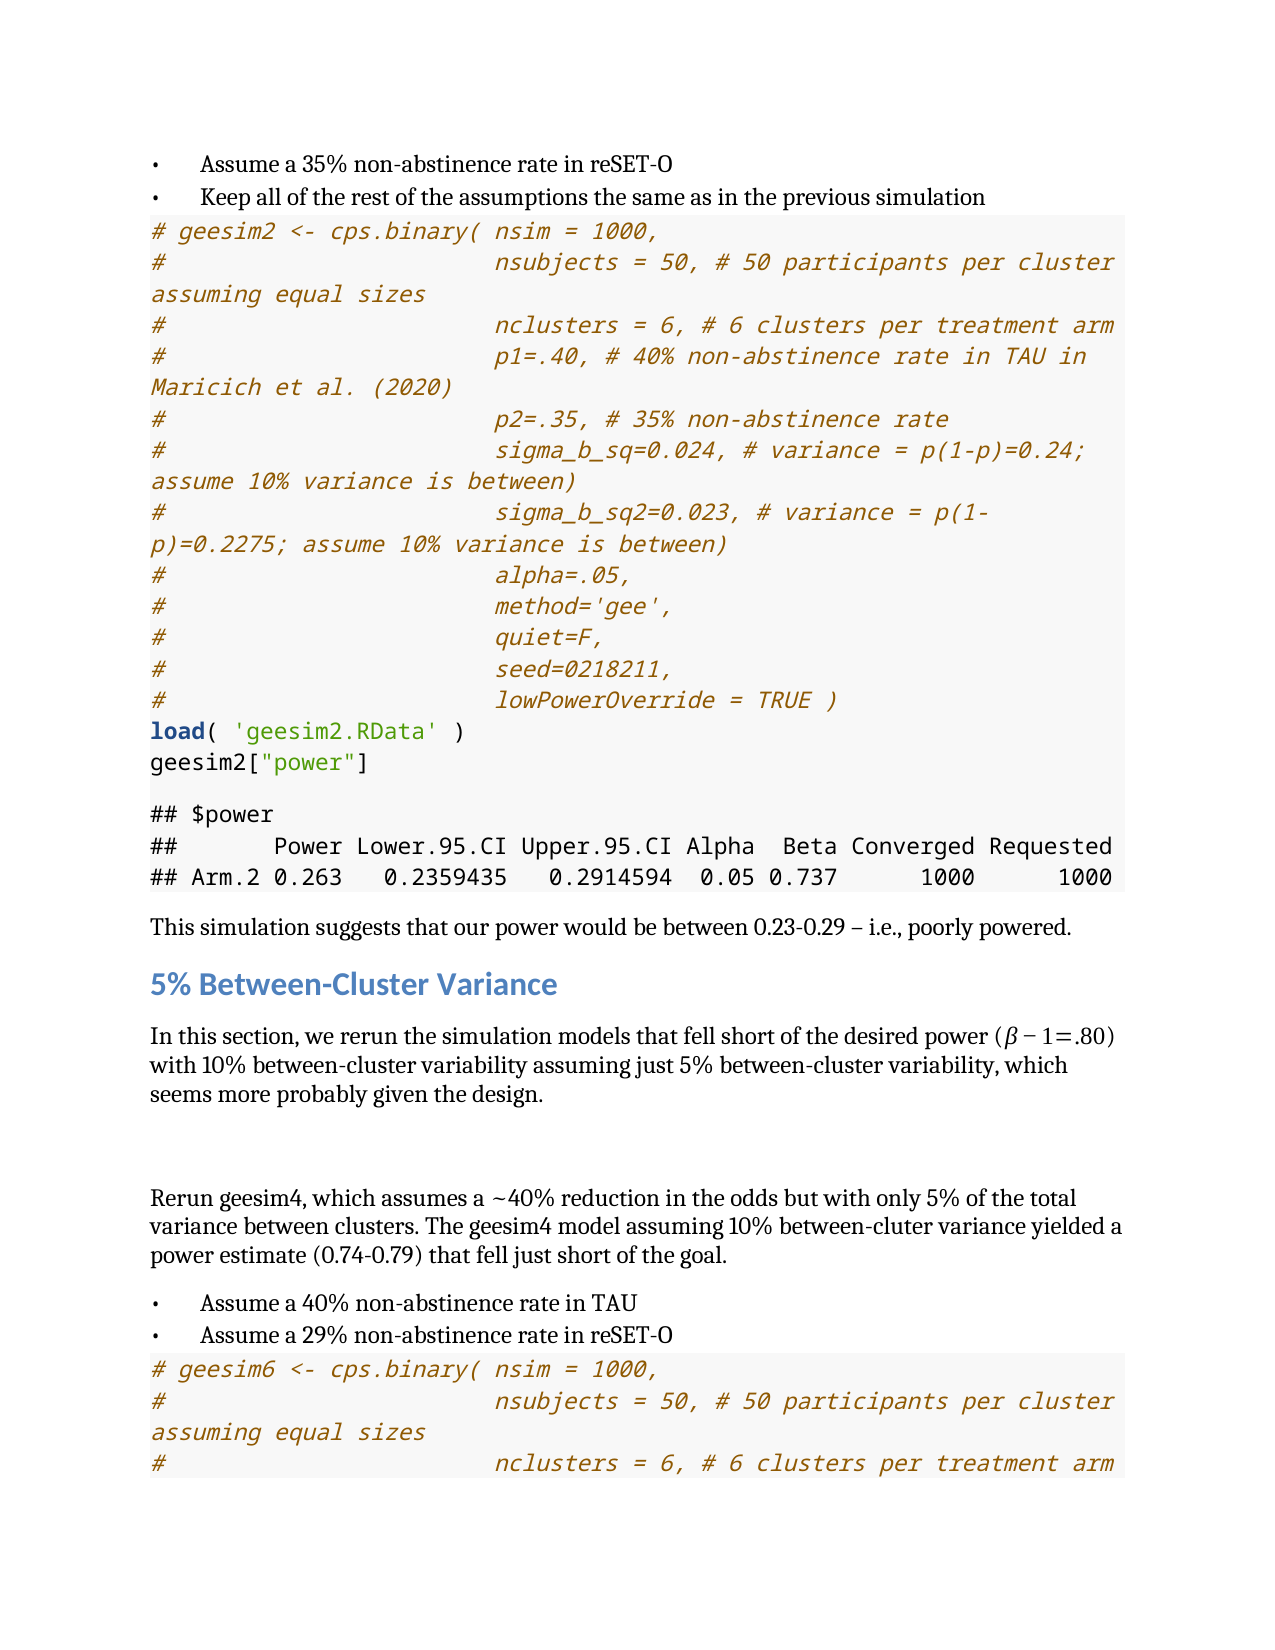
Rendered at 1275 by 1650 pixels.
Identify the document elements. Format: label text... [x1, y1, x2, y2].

text This simulation suggests that our power would be between 0.23-0.29 – i.e., poorly powered. [150, 913, 1125, 942]
list Assume a 40% non-abstinence rate in TAU [150, 1288, 1125, 1317]
subtitle 5% Between-Cluster Variance [150, 962, 1125, 1003]
list Assume a 35% non-abstinence rate in reSET-O [150, 150, 1125, 179]
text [150, 1353, 1125, 1478]
list Keep all of the rest of the assumptions the same as in the previous simulation [150, 182, 1125, 211]
text # geesim2 <- cps.binary( nsim = 1000, # nsubjects = 50, # 50 participants per cluster assuming equal sizes # nclusters = 6, # 6 clusters per treatment arm # p1=.40, # 40% non-abstinence rate in TAU in Maricich et al. (2020) # p2=.35, # 35% non-abstinence rate # sigma_b_sq=0.024, # variance = p(1-p)=0.24; assume 10% variance is between) # sigma_b_sq2=0.023, # variance = p(1-p)=0.2275; assume 10% variance is between) # alpha=.05, # method='gee', # quiet=F, # seed=0218211, # lowPowerOverride = TRUE ) load( 'geesim2.RData' ) geesim2["power"] [150, 215, 1125, 777]
text Rerun geesim4, which assumes a ~40% reduction in the odds but with only 5% of the total variance between clusters. The geesim4 model assuming 10% between-cluter variance yielded a power estimate (0.74-0.79) that fell just short of the goal. [150, 1183, 1125, 1270]
text ## $power ## Power Lower.95.CI Upper.95.CI Alpha Beta Converged Requested ## Arm.2 0.263 0.2359435 0.2914594 0.05 0.737 1000 1000 [150, 798, 1125, 892]
text In this section, we rerun the simulation models that fell short of the desired power () with 10% between-cluster variability assuming just 5% between-cluster variability, which seems more probably given the design. [150, 1022, 1125, 1108]
list Assume a 29% non-abstinence rate in reSET-O [150, 1321, 1125, 1350]
